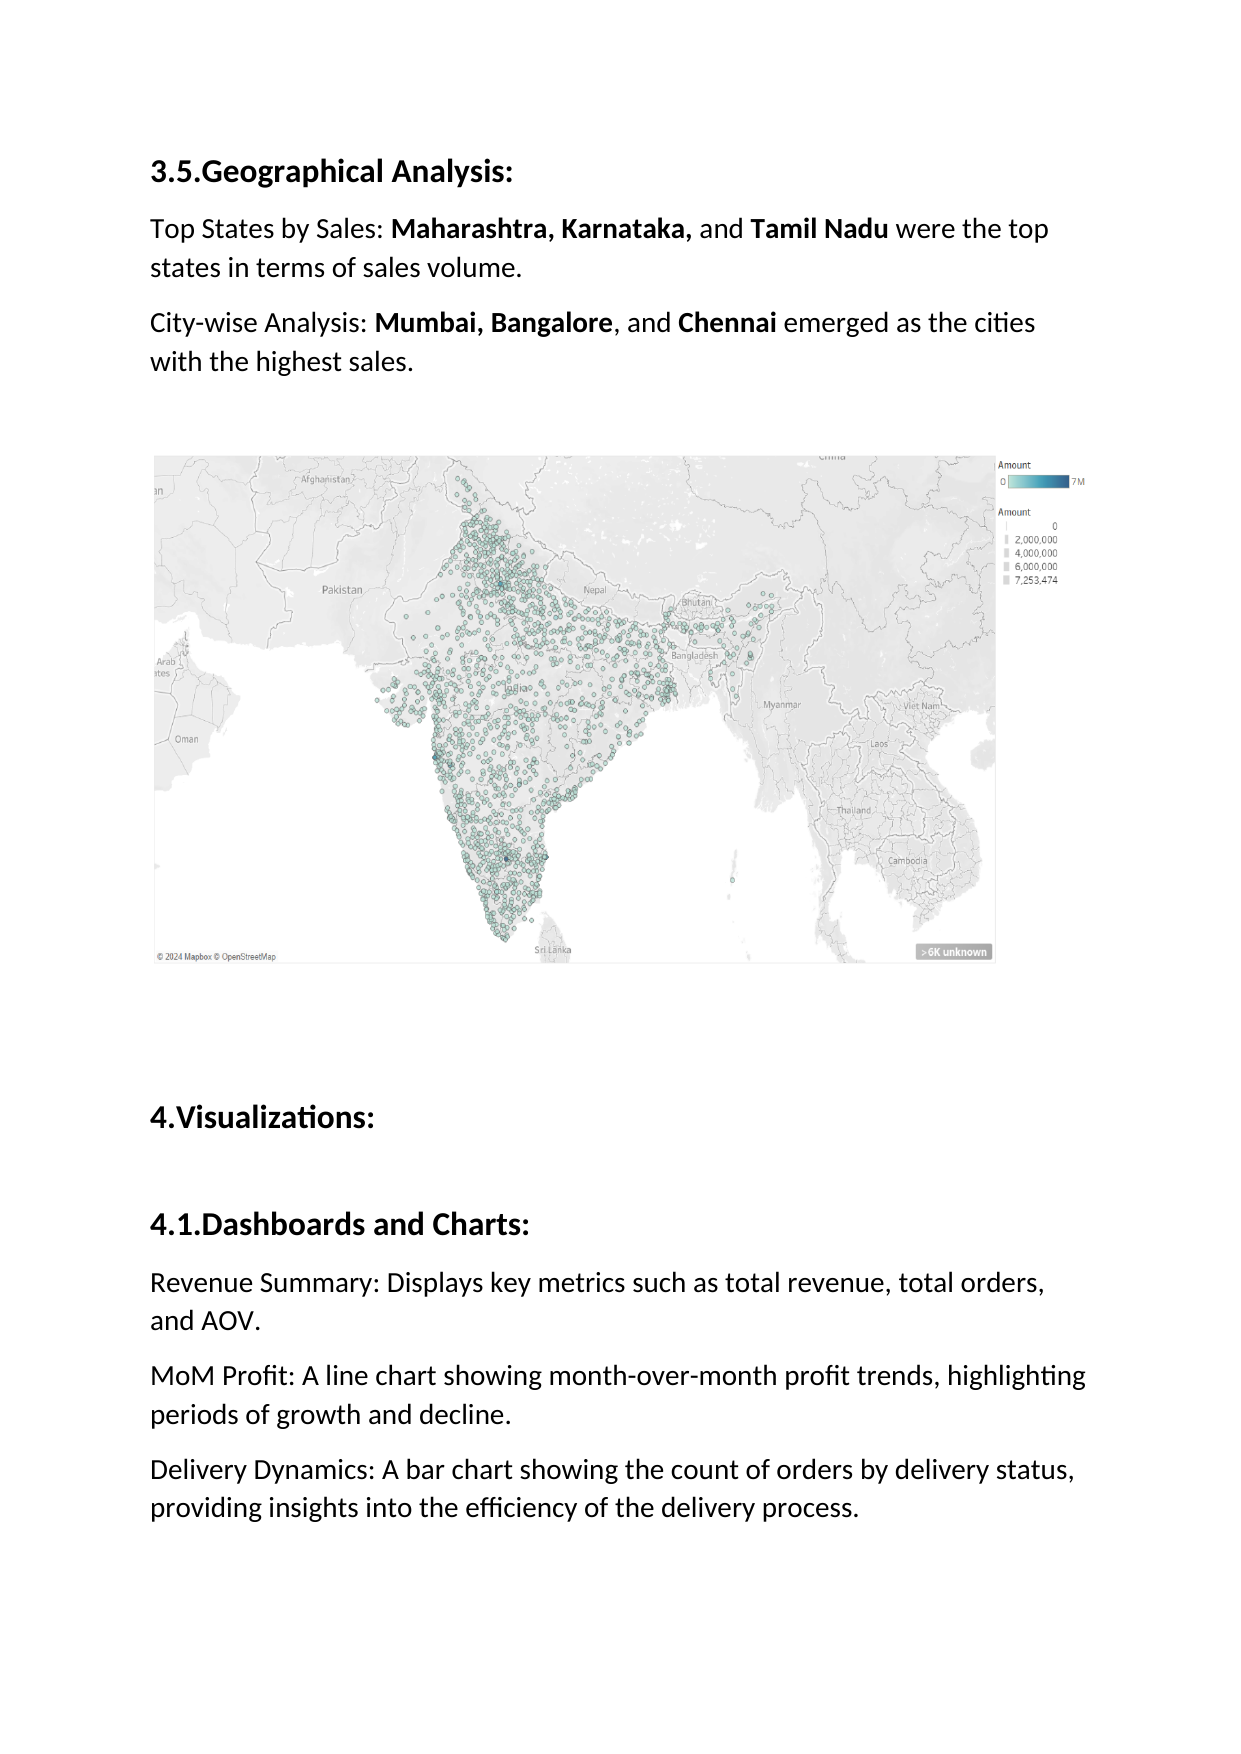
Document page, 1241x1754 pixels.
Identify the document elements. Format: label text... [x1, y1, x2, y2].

text City-wise Analysis: Mumbai, Bangalore, and Chennai emerged as the cities with the highest sales. [150, 304, 1090, 378]
text Top States by Sales: Maharashtra, Karnataka, and Tamil Nadu were the top states in terms of sales volume. [150, 211, 1090, 285]
text 3.5.Geographical Analysis: [150, 150, 1090, 191]
text Revenue Summary: Displays key metrics such as total revenue, total orders, and AOV. [150, 1264, 1090, 1338]
text 4.Visualizations: [150, 1096, 1090, 1136]
text 4.1.Dashboards and Charts: [150, 1203, 1090, 1244]
text Delivery Dynamics: A bar chart showing the count of orders by delivery status, providing insights into the efficiency of the delivery process. [150, 1451, 1090, 1525]
picture [150, 452, 1091, 967]
text MoM Profit: A line chart showing month-over-month profit trends, highlighting periods of growth and decline. [150, 1357, 1090, 1431]
